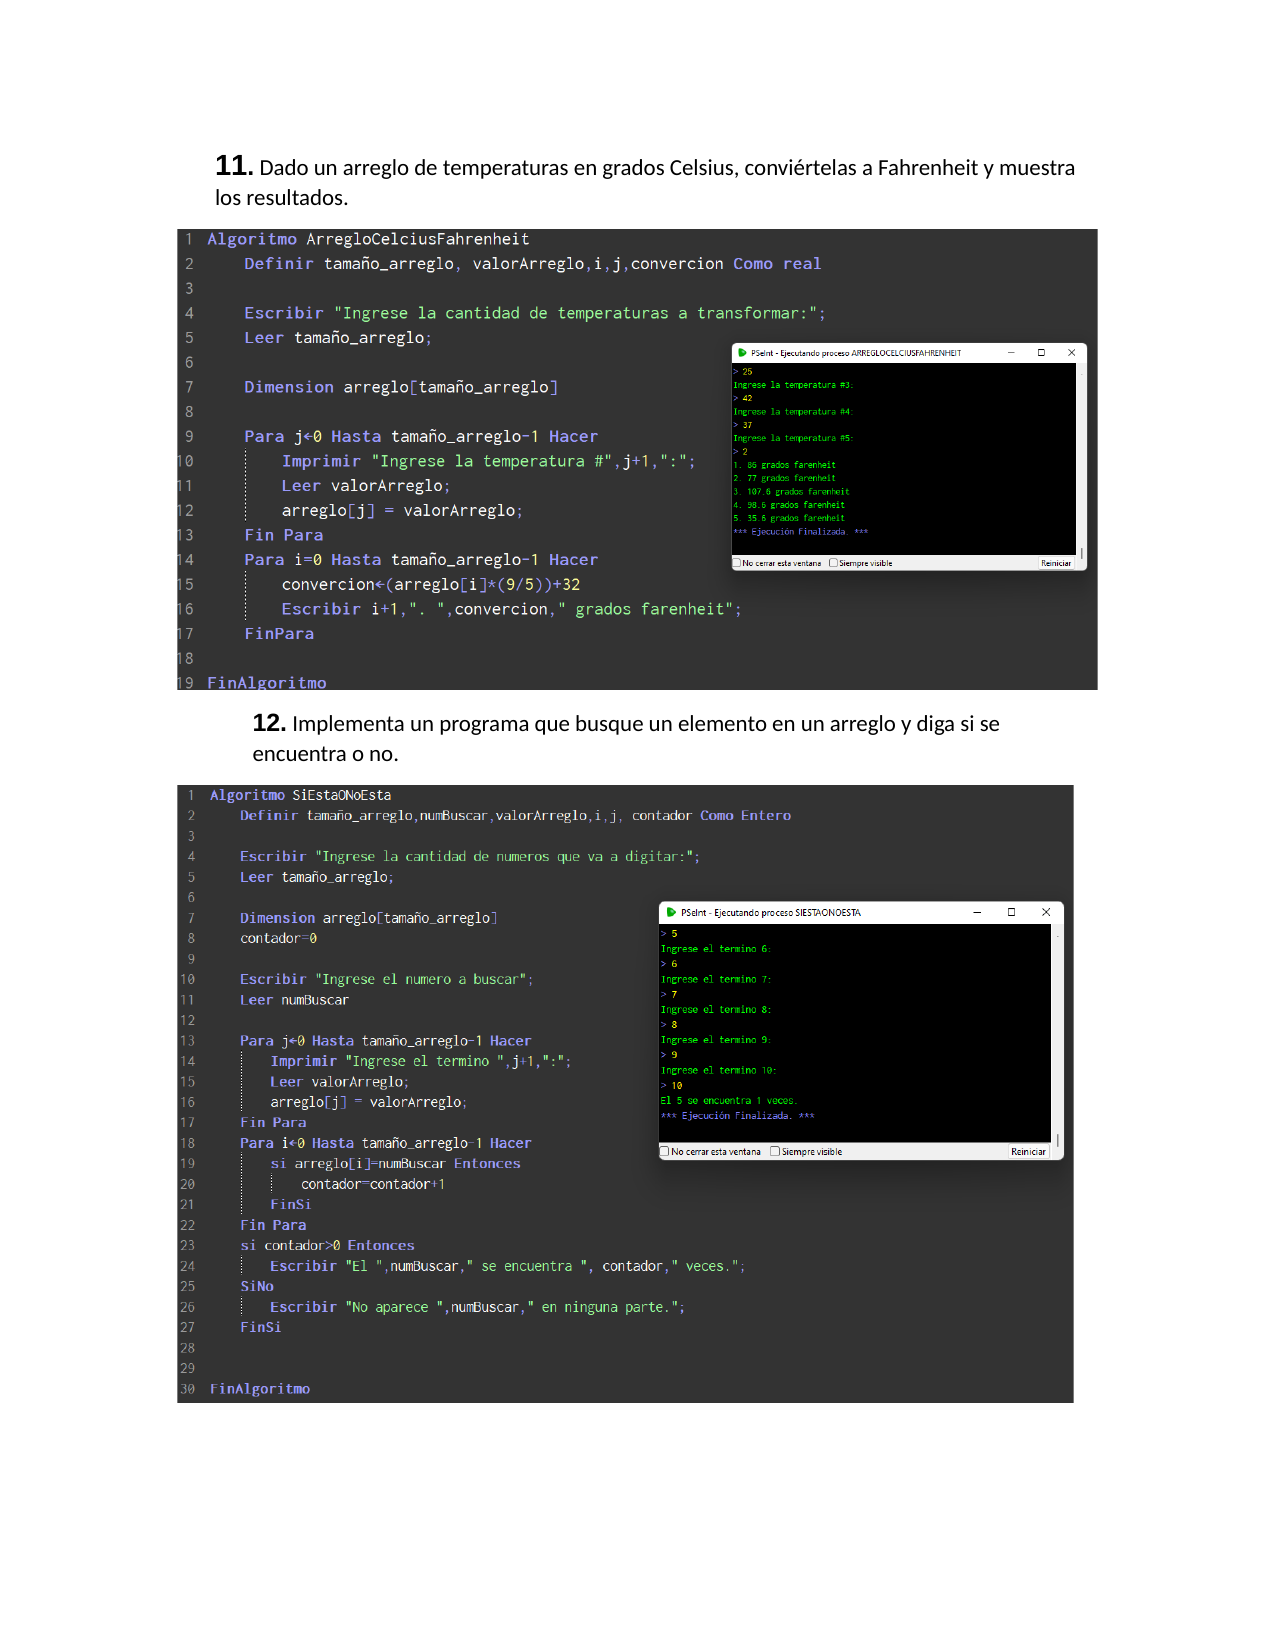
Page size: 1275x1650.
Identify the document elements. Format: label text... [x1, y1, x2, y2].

picture [177, 785, 1074, 1403]
list 12. Implementa un programa que busque un elemento en un arreglo y diga si se encuentra o no. [252, 708, 1098, 767]
picture [177, 229, 1098, 690]
text 11. Dado un arreglo de temperaturas en grados Celsius, conviértelas a Fahrenheit y muestra los resultados. [215, 148, 1098, 211]
